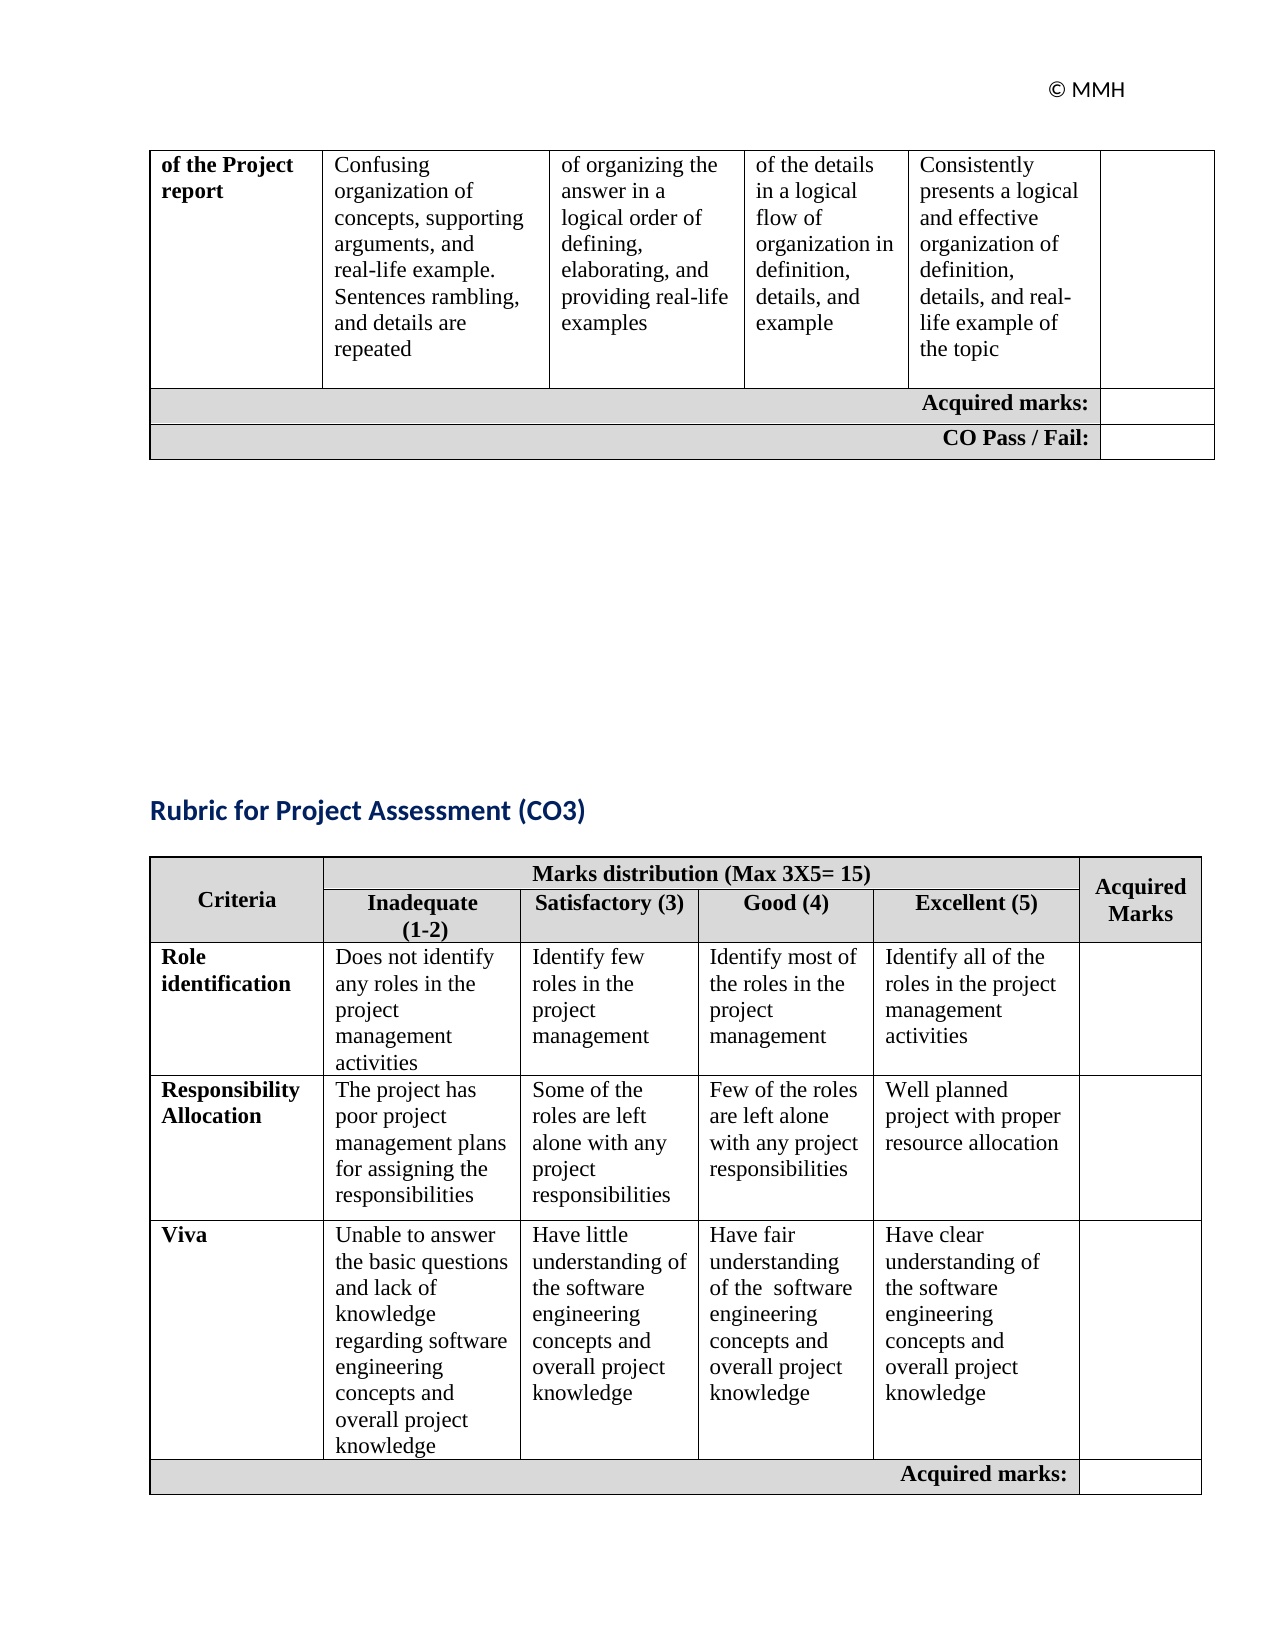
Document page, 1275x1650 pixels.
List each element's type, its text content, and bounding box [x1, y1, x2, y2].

table_cell Good (4) [699, 890, 873, 942]
table_cell Responsibility Allocation [151, 1076, 323, 1220]
table_cell Well planned project with proper resource allocation [874, 1076, 1079, 1220]
table_cell Have clear understanding of the software engineering concepts and overall project knowledge [874, 1221, 1079, 1458]
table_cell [909, 151, 1100, 388]
subtitle Rubric for Project Assessment (CO3) [150, 792, 1125, 827]
table_header Marks distribution (Max 3X5= 15) [324, 858, 1079, 888]
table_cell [550, 151, 744, 388]
table_cell Acquired marks: [151, 389, 1100, 423]
table_cell Some of the roles are left alone with any project responsibilities [521, 1076, 698, 1220]
table_cell Does not identify any roles in the project management activities [324, 943, 520, 1075]
table_header Criteria [151, 858, 323, 942]
table_cell Have fair understanding of the software engineering concepts and overall project knowledge [699, 1221, 873, 1458]
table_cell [151, 151, 322, 388]
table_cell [745, 151, 908, 388]
table_cell Unable to answer the basic questions and lack of knowledge regarding software engineering concepts and overall project knowledge [324, 1221, 520, 1458]
table_cell [1101, 151, 1214, 388]
table_cell Few of the roles are left alone with any project responsibilities [699, 1076, 873, 1220]
table_cell CO Pass / Fail: [151, 425, 1100, 459]
table_cell [1080, 1076, 1201, 1220]
table_cell Have little understanding of the software engineering concepts and overall project knowledge [521, 1221, 698, 1458]
table_cell [1080, 1460, 1201, 1494]
table_header Acquired Marks [1080, 858, 1201, 942]
table_cell Identify most of the roles in the project management [699, 943, 873, 1075]
table_cell Satisfactory (3) [521, 890, 698, 942]
table_cell Identify all of the roles in the project management activities [874, 943, 1079, 1075]
table_cell Excellent (5) [874, 890, 1079, 942]
table_cell Inadequate (1-2) [324, 890, 520, 942]
table_cell Role identification [151, 943, 323, 1075]
table_cell Identify few roles in the project management [521, 943, 698, 1075]
table_cell Acquired marks: [151, 1460, 1079, 1494]
table_cell The project has poor project management plans for assigning the responsibilities [324, 1076, 520, 1220]
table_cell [323, 151, 549, 388]
table_cell [1101, 425, 1214, 459]
table_cell [1080, 943, 1201, 1075]
table_cell [1080, 1221, 1201, 1458]
table_cell [1101, 389, 1214, 423]
table_cell Viva [151, 1221, 323, 1458]
